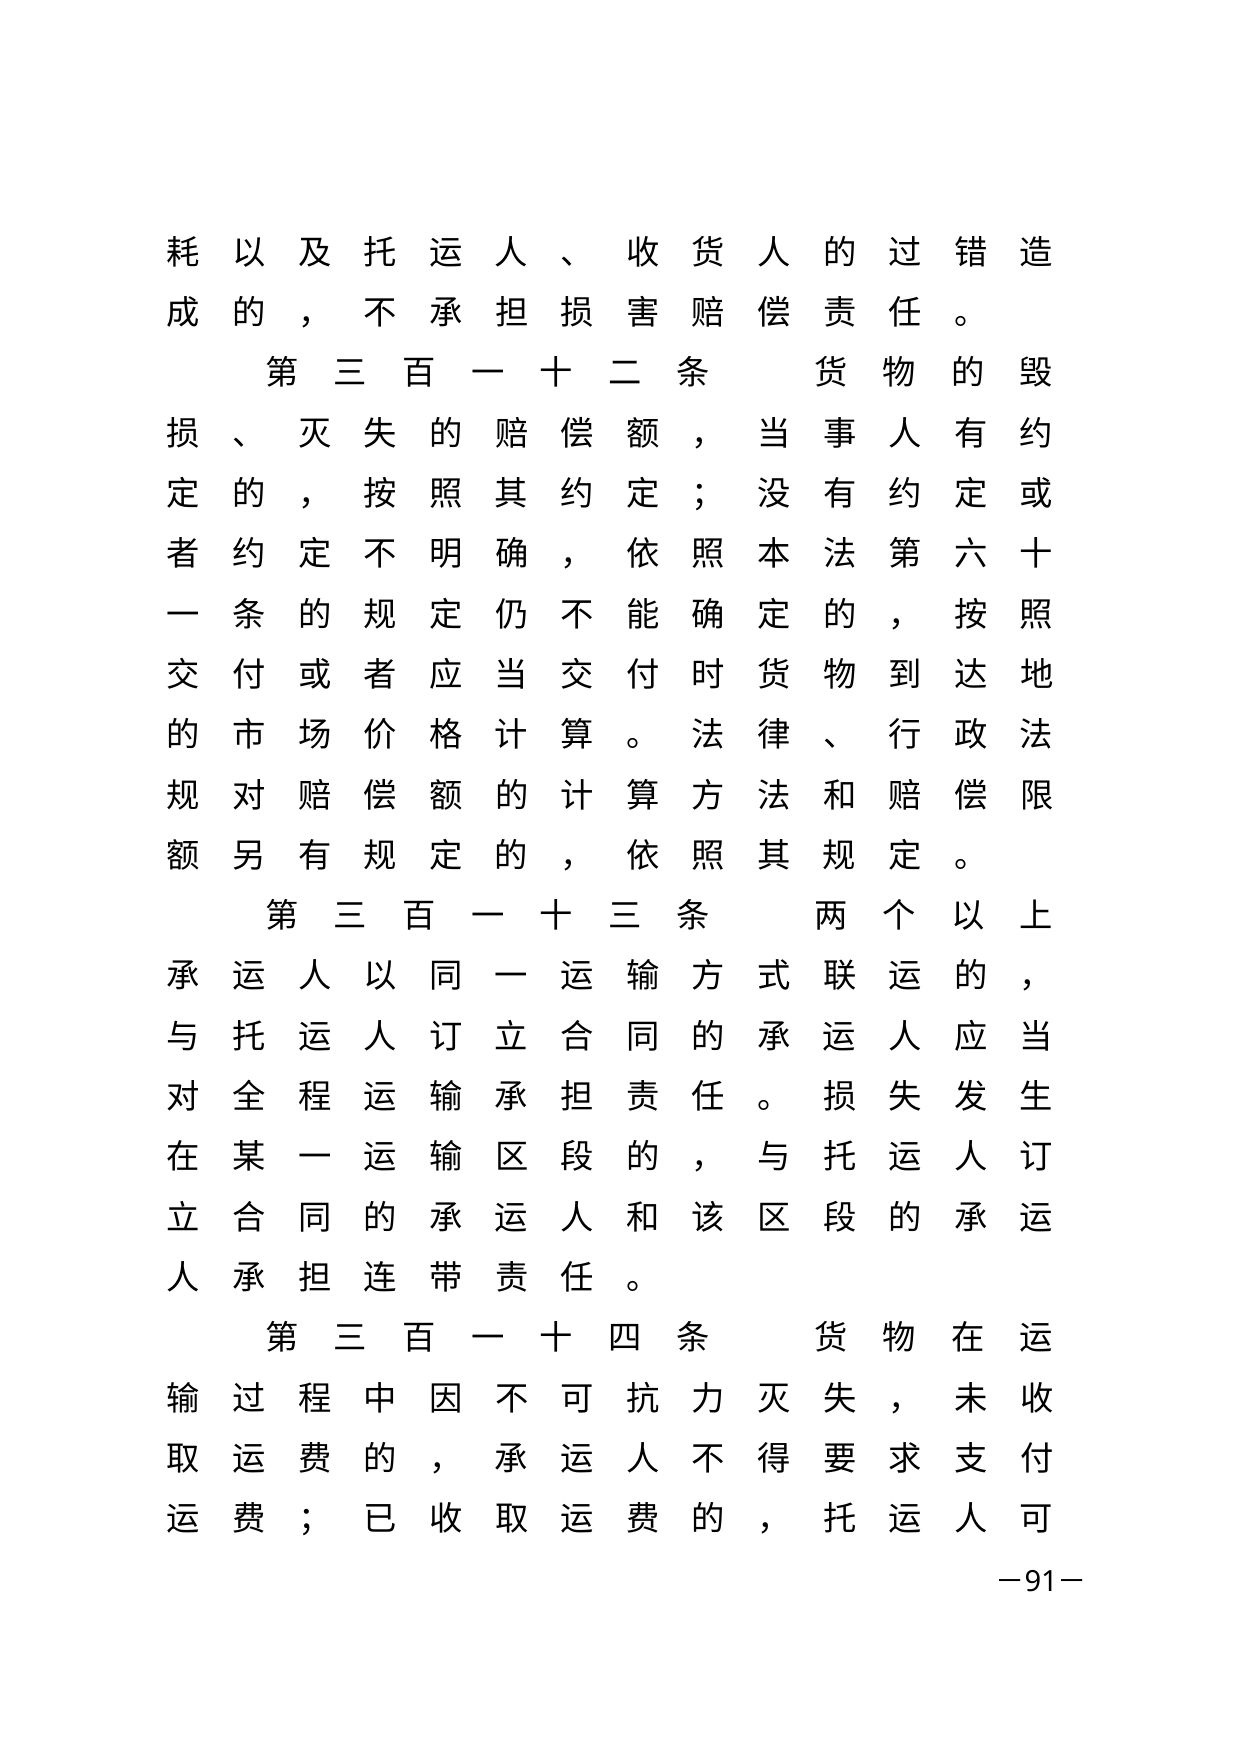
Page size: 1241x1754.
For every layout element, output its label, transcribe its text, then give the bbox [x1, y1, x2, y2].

text 第三百一十一条 承运人对运输过程中货物的毁损、灭失承担损害赔偿责任，但承运人证明货物的毁损、灭失是因不可抗力、货物本身的自然性质或者合理损耗以及托运人、收货人的过错造成的，不承担损害赔偿责任。 [167, 219, 1085, 340]
text 第三百一十三条 两个以上承运人以同一运输方式联运的，与托运人订立合同的承运人应当对全程运输承担责任。损失发生在某一运输区段的，与托运人订立合同的承运人和该区段的承运人承担连带责任。 [167, 883, 1085, 1305]
text 第三百一十四条 货物在运输过程中因不可抗力灭失，未收取运费的，承运人不得要求支付运费；已收取运费的，托运人可以要求返还。 [167, 1305, 1085, 1546]
text 第三百一十二条 货物的毁损、灭失的赔偿额，当事人有约定的，按照其约定；没有约定或者约定不明确，依照本法第六十一条的规定仍不能确定的，按照交付或者应当交付时货物到达地的市场价格计算。法律、行政法规对赔偿额的计算方法和赔偿限额另有规定的，依照其规定。 [167, 340, 1085, 883]
